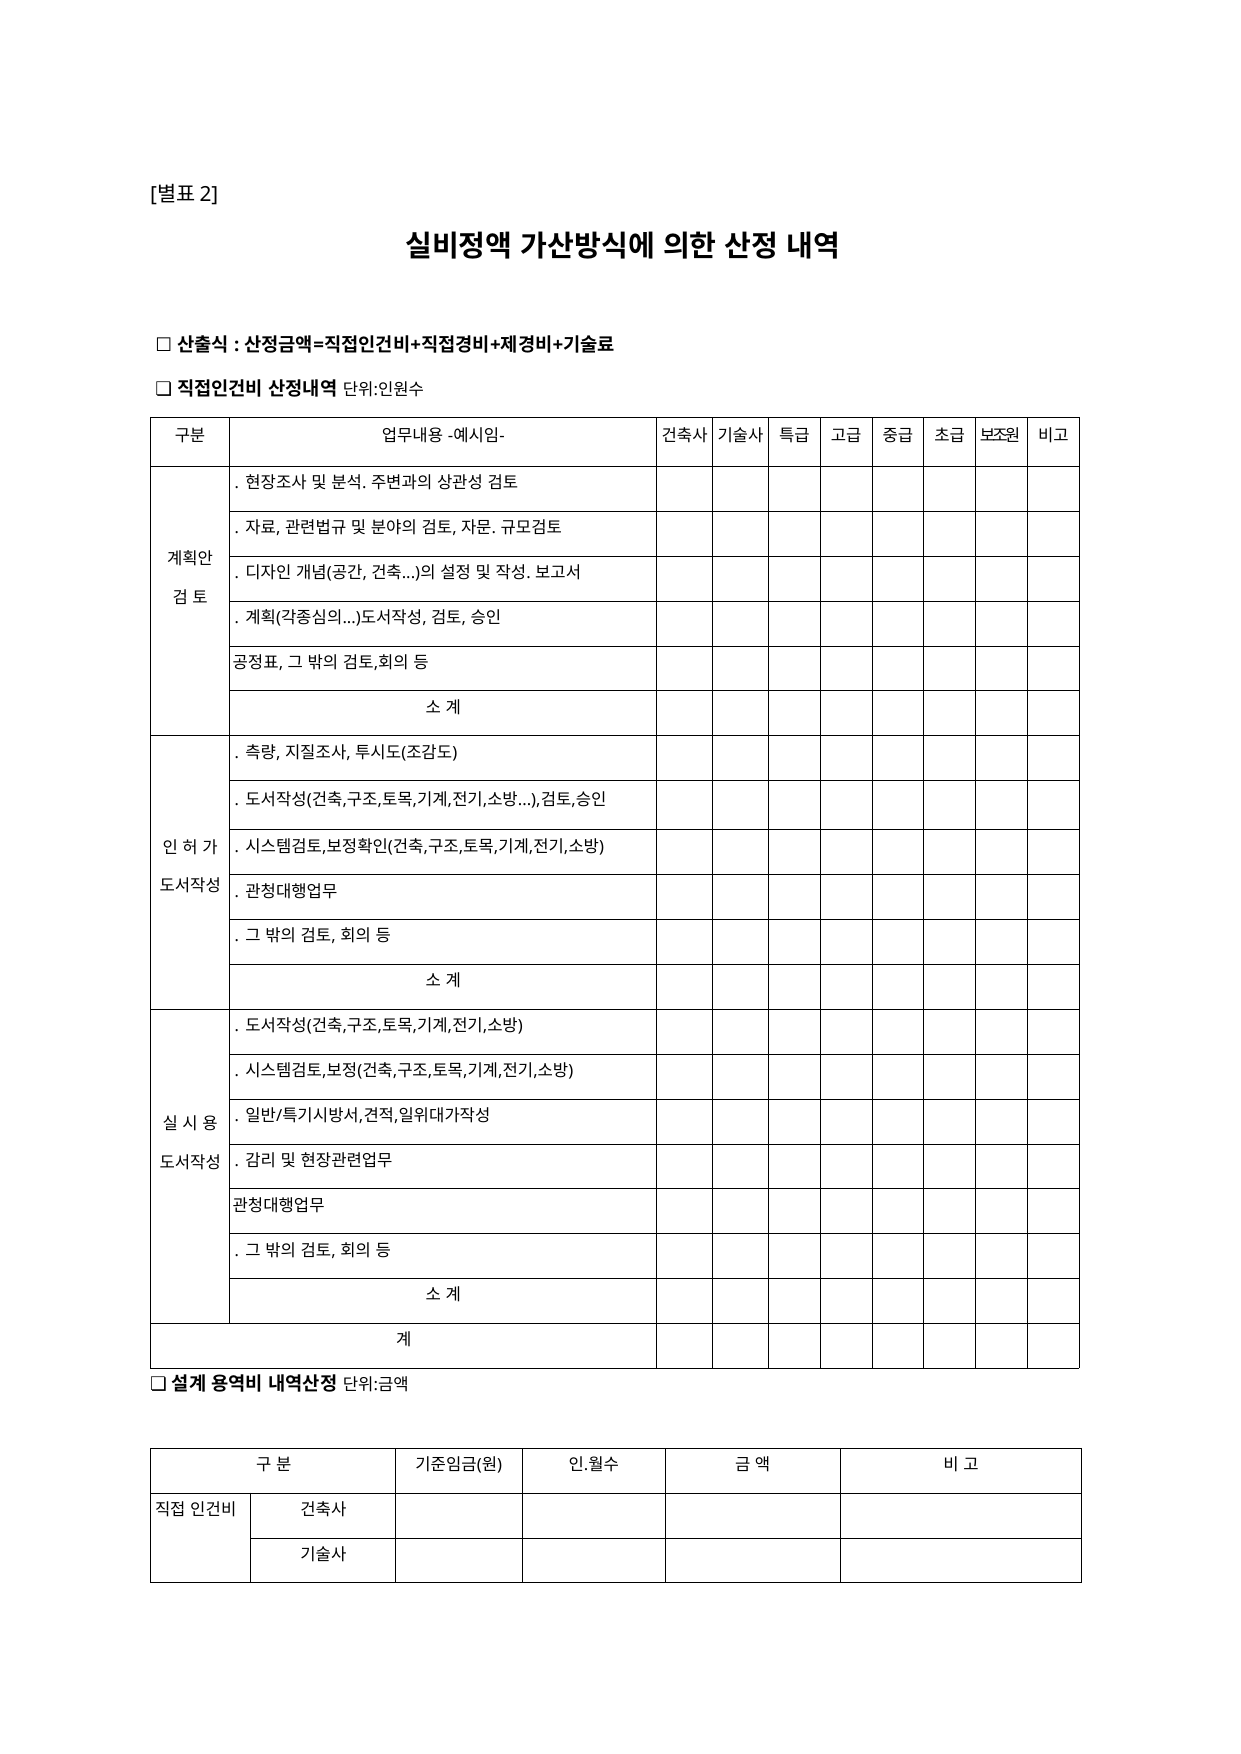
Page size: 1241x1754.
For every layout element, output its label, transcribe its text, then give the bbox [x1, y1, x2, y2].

table_cell [1028, 875, 1079, 919]
table_cell [873, 1010, 923, 1054]
table_header 중급 [873, 418, 923, 466]
table_header 구분 [151, 418, 229, 466]
table_cell [976, 965, 1027, 1009]
table_cell [713, 1234, 768, 1278]
table_cell [713, 1189, 768, 1233]
table_cell ․ 측량, 지질조사, 투시도(조감도) [230, 736, 656, 780]
table_cell [873, 557, 923, 601]
table_cell [666, 1494, 840, 1537]
table_cell [976, 467, 1027, 511]
table_cell [769, 691, 820, 735]
table_cell [821, 1234, 872, 1278]
table_cell [657, 875, 712, 919]
table_cell ․ 시스템검토,보정확인(건축,구조,토목,기계,전기,소방) [230, 830, 656, 874]
table_cell [873, 830, 923, 874]
table_cell [821, 602, 872, 646]
text ☐ 산출식 : 산정금액=직접인건비+직접경비+제경비+기술료 [155, 330, 1090, 357]
table_cell [713, 736, 768, 780]
table_cell [873, 781, 923, 829]
table_cell [976, 1100, 1027, 1143]
table_cell [924, 920, 975, 964]
table_cell [657, 647, 712, 690]
table_cell [976, 557, 1027, 601]
table_cell [657, 920, 712, 964]
table_cell [657, 1279, 712, 1323]
table_cell [873, 1145, 923, 1188]
table_cell [713, 557, 768, 601]
table_header 기술사 [713, 418, 768, 466]
table_cell [821, 965, 872, 1009]
table_cell 공정표, 그 밖의 검토,회의 등 [230, 647, 656, 690]
table_cell [1028, 1100, 1079, 1143]
table_cell ․ 현장조사 및 분석. 주변과의 상관성 검토 [230, 467, 656, 511]
table_cell [976, 1010, 1027, 1054]
table_cell [924, 467, 975, 511]
table_cell [1028, 1055, 1079, 1098]
table_cell [976, 1234, 1027, 1278]
table_cell [1028, 830, 1079, 874]
table_cell [924, 557, 975, 601]
table_cell [713, 920, 768, 964]
table_cell [976, 1189, 1027, 1233]
table_cell [657, 1189, 712, 1233]
table_cell [713, 781, 768, 829]
table_cell [396, 1494, 522, 1537]
table_cell ․ 도서작성(건축,구조,토목,기계,전기,소방) [230, 1010, 656, 1054]
table_cell 계획안 검 토 [151, 467, 229, 735]
table_cell [713, 512, 768, 556]
text [별표2] [150, 177, 1090, 207]
table_cell [523, 1539, 665, 1582]
table_cell [821, 1324, 872, 1368]
table_cell [976, 875, 1027, 919]
table_cell [976, 920, 1027, 964]
table_cell [769, 1100, 820, 1143]
table_cell [769, 1010, 820, 1054]
table_cell [976, 602, 1027, 646]
table_header 금 액 [666, 1449, 840, 1493]
table_cell [873, 920, 923, 964]
table_header 비 고 [841, 1449, 1081, 1493]
table_cell [657, 602, 712, 646]
table_cell [1028, 1234, 1079, 1278]
table_cell [873, 1324, 923, 1368]
table_cell [976, 830, 1027, 874]
table_cell [657, 1010, 712, 1054]
table_cell [976, 1324, 1027, 1368]
table_cell [873, 1279, 923, 1323]
table_cell [769, 467, 820, 511]
table_cell [924, 1010, 975, 1054]
table_cell ․ 감리 및 현장관련업무 [230, 1145, 656, 1188]
table_cell [821, 1100, 872, 1143]
table_cell [924, 1324, 975, 1368]
table_cell [821, 736, 872, 780]
table_cell [1028, 781, 1079, 829]
table_cell [924, 1234, 975, 1278]
table_cell [924, 1100, 975, 1143]
table_cell [657, 830, 712, 874]
table_header 업무내용 -예시임- [230, 418, 656, 466]
table_cell [976, 691, 1027, 735]
table_cell [713, 875, 768, 919]
text 실비정액 가산방식에 의한 산정 내역 [155, 223, 1090, 265]
table_cell [657, 512, 712, 556]
table_cell [924, 512, 975, 556]
table_cell [821, 467, 872, 511]
table_header 인.월수 [523, 1449, 665, 1493]
table_cell [976, 781, 1027, 829]
table_cell [821, 691, 872, 735]
table_cell [769, 512, 820, 556]
table_cell [657, 691, 712, 735]
table_cell 소 계 [230, 1279, 656, 1323]
table_cell [1028, 1010, 1079, 1054]
table_header 초급 [924, 418, 975, 466]
table_cell [769, 1324, 820, 1368]
table_cell [657, 557, 712, 601]
table_cell [713, 1100, 768, 1143]
table_cell [924, 965, 975, 1009]
table_cell [1028, 1279, 1079, 1323]
table_header 건축사 [657, 418, 712, 466]
table_cell [769, 1145, 820, 1188]
table_cell [976, 512, 1027, 556]
table_cell [657, 1324, 712, 1368]
table_cell [821, 1145, 872, 1188]
table_cell [657, 965, 712, 1009]
table_cell [769, 1279, 820, 1323]
table_cell [821, 1055, 872, 1098]
table_cell [924, 1145, 975, 1188]
table_cell 계 [151, 1324, 656, 1368]
table_cell [769, 647, 820, 690]
table_cell [924, 602, 975, 646]
table_cell [1028, 965, 1079, 1009]
table_cell [1028, 691, 1079, 735]
table_cell [873, 1100, 923, 1143]
table_cell [713, 691, 768, 735]
table_cell [769, 1189, 820, 1233]
table_cell [924, 1279, 975, 1323]
table_cell [666, 1539, 840, 1582]
table_header 고급 [821, 418, 872, 466]
table_cell [657, 736, 712, 780]
table_cell [769, 1055, 820, 1098]
table_cell [713, 467, 768, 511]
table_cell [821, 512, 872, 556]
table_header 보조원 [976, 418, 1027, 466]
table_cell ․ 관청대행업무 [230, 875, 656, 919]
table_cell 기술사 [251, 1539, 395, 1582]
table_cell [1028, 647, 1079, 690]
table_cell ․ 디자인 개념(공간, 건축...)의 설정 및 작성. 보고서 [230, 557, 656, 601]
table_cell 소 계 [230, 691, 656, 735]
table_cell [1028, 1189, 1079, 1233]
table_cell [523, 1494, 665, 1537]
table_cell [821, 875, 872, 919]
table_cell [821, 647, 872, 690]
table_cell [1028, 920, 1079, 964]
table_cell [821, 781, 872, 829]
table_cell [841, 1494, 1081, 1537]
table_cell [713, 830, 768, 874]
table_cell [873, 875, 923, 919]
table_cell [821, 557, 872, 601]
table_cell [924, 875, 975, 919]
table_cell [657, 1055, 712, 1098]
table_cell [657, 1145, 712, 1188]
table_cell [873, 512, 923, 556]
table_cell [821, 830, 872, 874]
table_cell [1028, 602, 1079, 646]
table_cell [873, 602, 923, 646]
table_cell [713, 1279, 768, 1323]
table_cell [821, 1010, 872, 1054]
table_cell [657, 1234, 712, 1278]
text ❏ 설계 용역비 내역산정 단위:금액 [150, 1368, 1090, 1395]
table_cell ․ 그 밖의 검토, 회의 등 [230, 920, 656, 964]
table_cell [769, 920, 820, 964]
table_cell [713, 965, 768, 1009]
table_cell [1028, 736, 1079, 780]
table_header 비고 [1028, 418, 1079, 466]
table_cell [1028, 557, 1079, 601]
table_cell [769, 557, 820, 601]
table_cell [873, 647, 923, 690]
table_cell [1028, 1324, 1079, 1368]
table_cell [713, 647, 768, 690]
table_cell [924, 1189, 975, 1233]
table_cell ․ 계획(각종심의...)도서작성, 검토, 승인 [230, 602, 656, 646]
table_cell [976, 1279, 1027, 1323]
table_cell [769, 830, 820, 874]
table_cell [1028, 1145, 1079, 1188]
table_cell [841, 1539, 1081, 1582]
text ❏ 직접인건비 산정내역 단위:인원수 [155, 373, 1090, 401]
table_cell ․ 자료, 관련법규 및 분야의 검토, 자문. 규모검토 [230, 512, 656, 556]
table_cell 직접 인건비 [151, 1494, 250, 1582]
table_cell [976, 1145, 1027, 1188]
table_cell [924, 647, 975, 690]
table_cell [924, 736, 975, 780]
table_cell [976, 1055, 1027, 1098]
table_cell 인 허 가 도서작성 [151, 736, 229, 1009]
table_cell [396, 1539, 522, 1582]
table_cell 소 계 [230, 965, 656, 1009]
table_cell [1028, 467, 1079, 511]
table_cell 건축사 [251, 1494, 395, 1537]
table_cell [769, 781, 820, 829]
table_cell ․ 도서작성(건축,구조,토목,기계,전기,소방...),검토,승인 [230, 781, 656, 829]
table_cell [924, 1055, 975, 1098]
table_cell [657, 467, 712, 511]
table_cell [873, 965, 923, 1009]
table_cell 실 시 용 도서작성 [151, 1010, 229, 1323]
table_cell [657, 1100, 712, 1143]
table_cell [873, 1189, 923, 1233]
table_cell [713, 1324, 768, 1368]
table_cell ․ 그 밖의 검토, 회의 등 [230, 1234, 656, 1278]
table_cell [1028, 512, 1079, 556]
table_cell [713, 602, 768, 646]
table_cell ․ 시스템검토,보정(건축,구조,토목,기계,전기,소방) [230, 1055, 656, 1098]
table_header 기준임금(원) [396, 1449, 522, 1493]
table_cell [821, 920, 872, 964]
table_cell [873, 1234, 923, 1278]
table_cell [924, 830, 975, 874]
table_cell [924, 691, 975, 735]
table_cell [873, 736, 923, 780]
table_cell [713, 1055, 768, 1098]
table_cell [924, 781, 975, 829]
table_cell [821, 1279, 872, 1323]
table_cell [873, 1055, 923, 1098]
table_cell [769, 736, 820, 780]
table_header 구 분 [151, 1449, 395, 1493]
table_cell [976, 647, 1027, 690]
table_cell [713, 1010, 768, 1054]
table_cell [769, 602, 820, 646]
table_cell 관청대행업무 [230, 1189, 656, 1233]
table_cell [769, 1234, 820, 1278]
table_cell [976, 736, 1027, 780]
table_cell [657, 781, 712, 829]
table_cell [713, 1145, 768, 1188]
table_header 특급 [769, 418, 820, 466]
table_cell [821, 1189, 872, 1233]
table_cell [873, 467, 923, 511]
table_cell [769, 965, 820, 1009]
table_cell [873, 691, 923, 735]
table_cell [769, 875, 820, 919]
table_cell ․ 일반/특기시방서,견적,일위대가작성 [230, 1100, 656, 1143]
